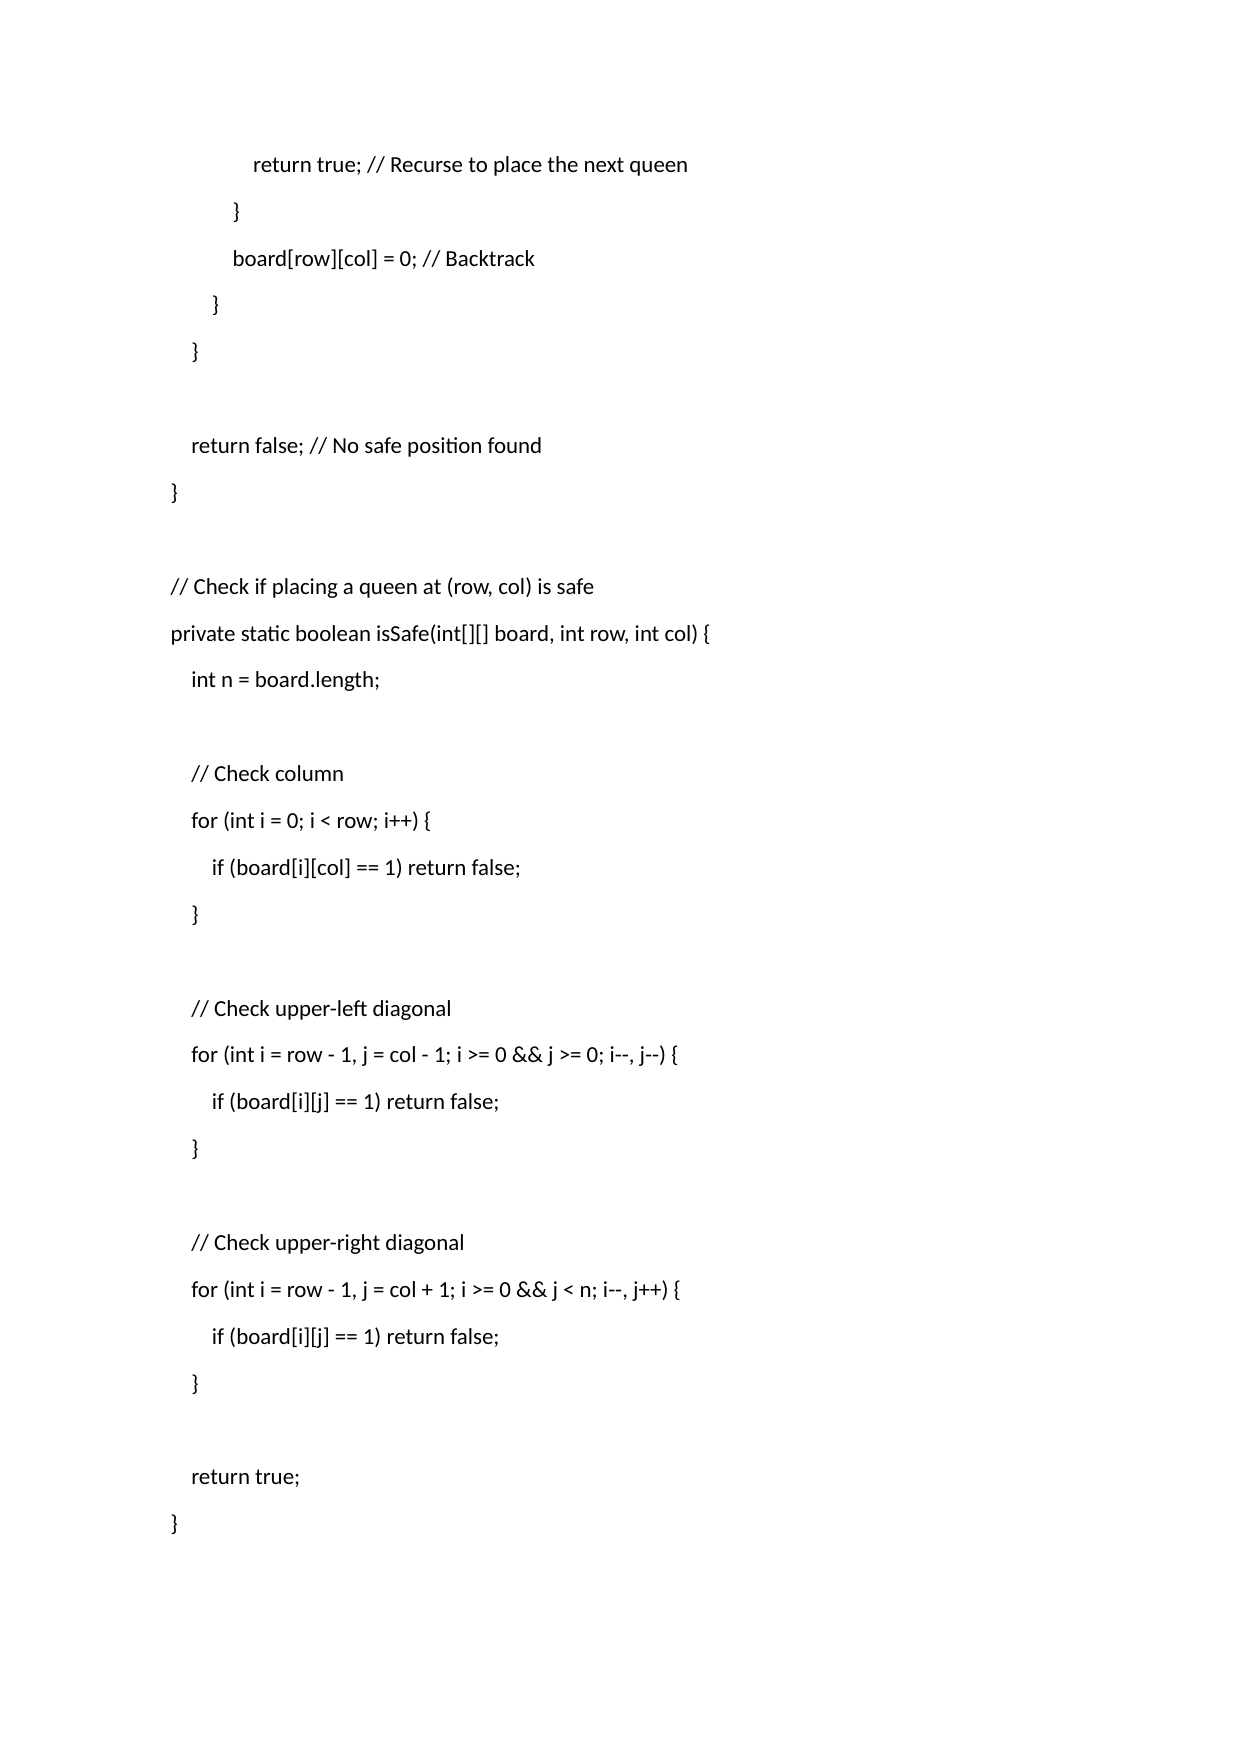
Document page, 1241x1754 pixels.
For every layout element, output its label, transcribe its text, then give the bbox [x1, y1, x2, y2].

text // Check column [150, 759, 1090, 787]
text } [150, 291, 1090, 319]
text if (board[i][col] == 1) return false; [150, 853, 1090, 881]
text for (int i = 0; i < row; i++) { [150, 806, 1090, 834]
text // Check upper-left diagonal [150, 994, 1090, 1022]
text } [150, 197, 1090, 225]
text return true; // Recurse to place the next queen [150, 150, 1090, 178]
text // Check upper-right diagonal [150, 1228, 1090, 1256]
text // Check if placing a queen at (row, col) is safe [150, 572, 1090, 600]
text } [150, 900, 1090, 928]
text return true; [150, 1462, 1090, 1491]
text } [150, 1134, 1090, 1162]
text for (int i = row - 1, j = col - 1; i >= 0 && j >= 0; i--, j--) { [150, 1041, 1090, 1069]
text int n = board.length; [150, 666, 1090, 694]
text } [150, 478, 1090, 506]
text for (int i = row - 1, j = col + 1; i >= 0 && j < n; i--, j++) { [150, 1275, 1090, 1303]
text private static boolean isSafe(int[][] board, int row, int col) { [150, 619, 1090, 647]
text } [150, 1509, 1090, 1537]
text return false; // No safe position found [150, 431, 1090, 459]
text } [150, 337, 1090, 366]
text board[row][col] = 0; // Backtrack [150, 244, 1090, 272]
text if (board[i][j] == 1) return false; [150, 1087, 1090, 1116]
text } [150, 1369, 1090, 1397]
text if (board[i][j] == 1) return false; [150, 1322, 1090, 1350]
